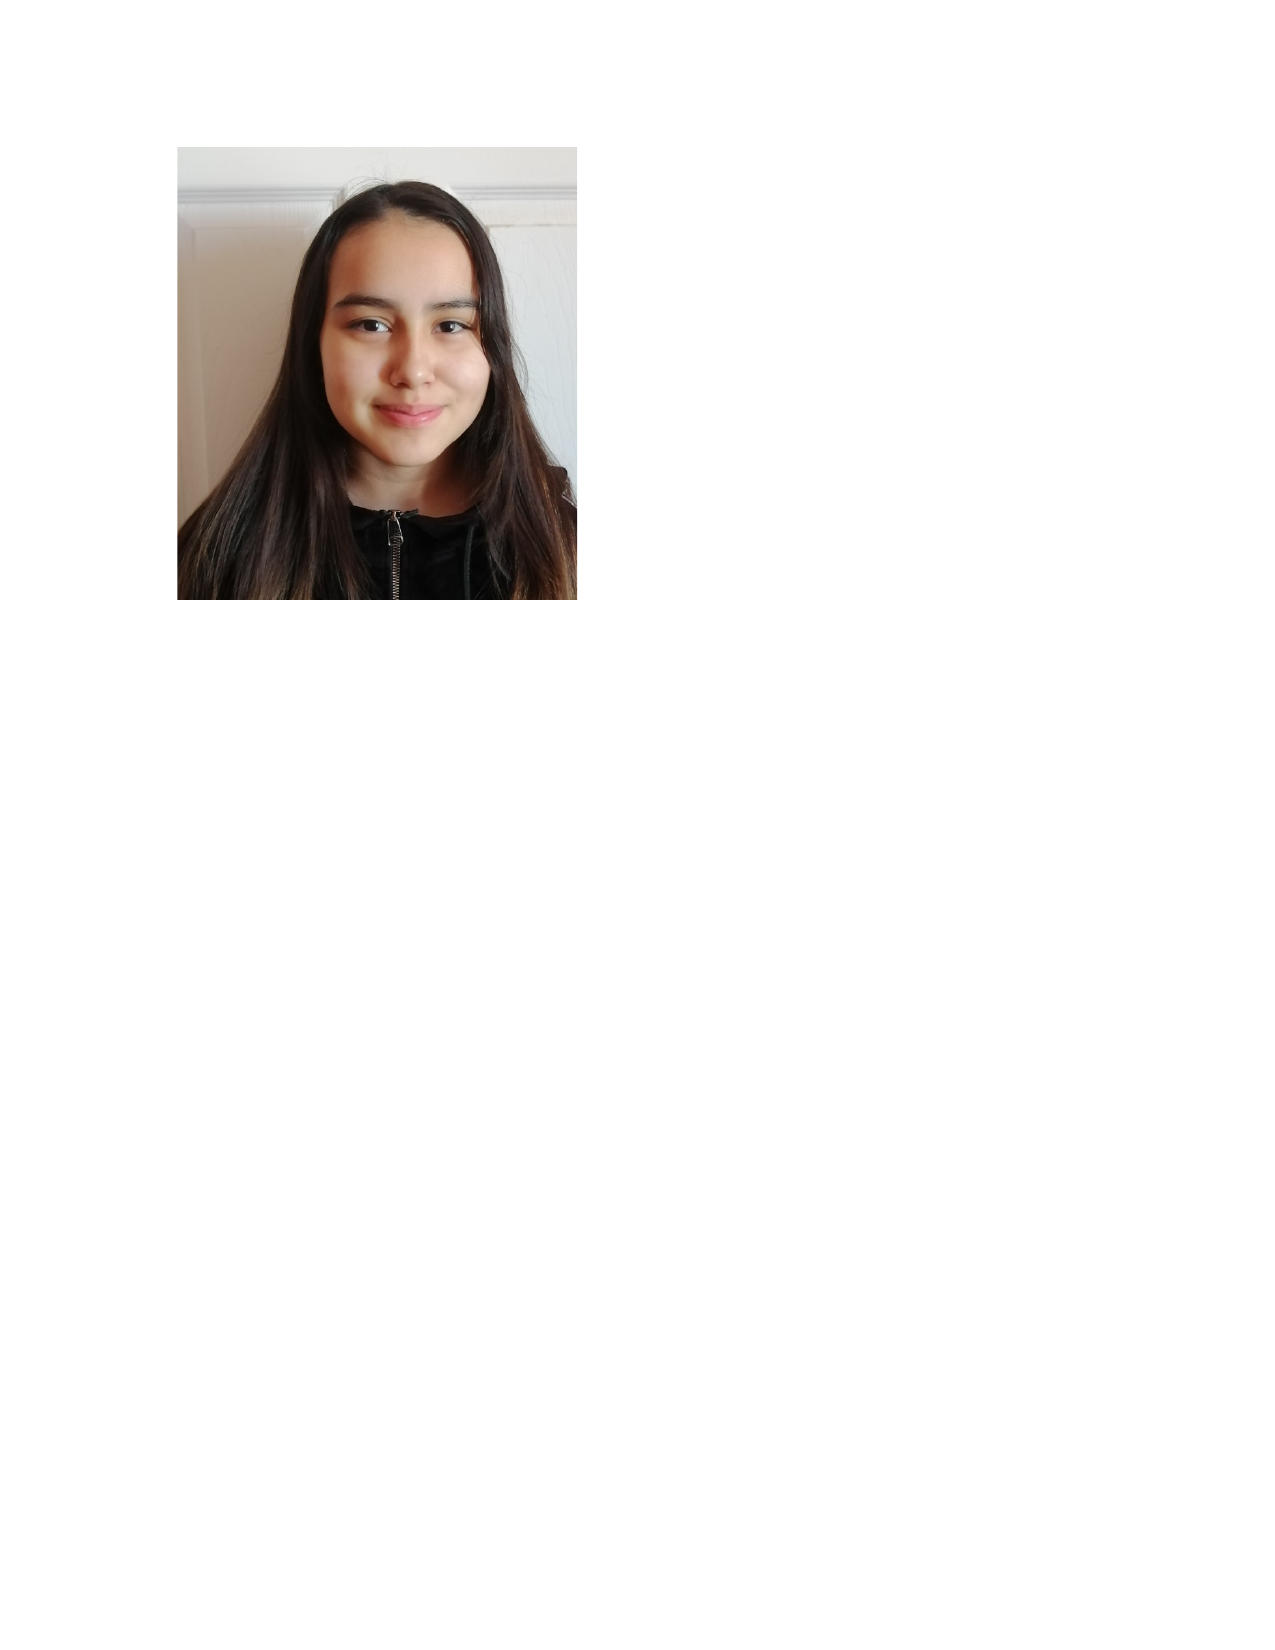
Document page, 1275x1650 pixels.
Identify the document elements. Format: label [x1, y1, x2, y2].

picture [177, 147, 578, 600]
